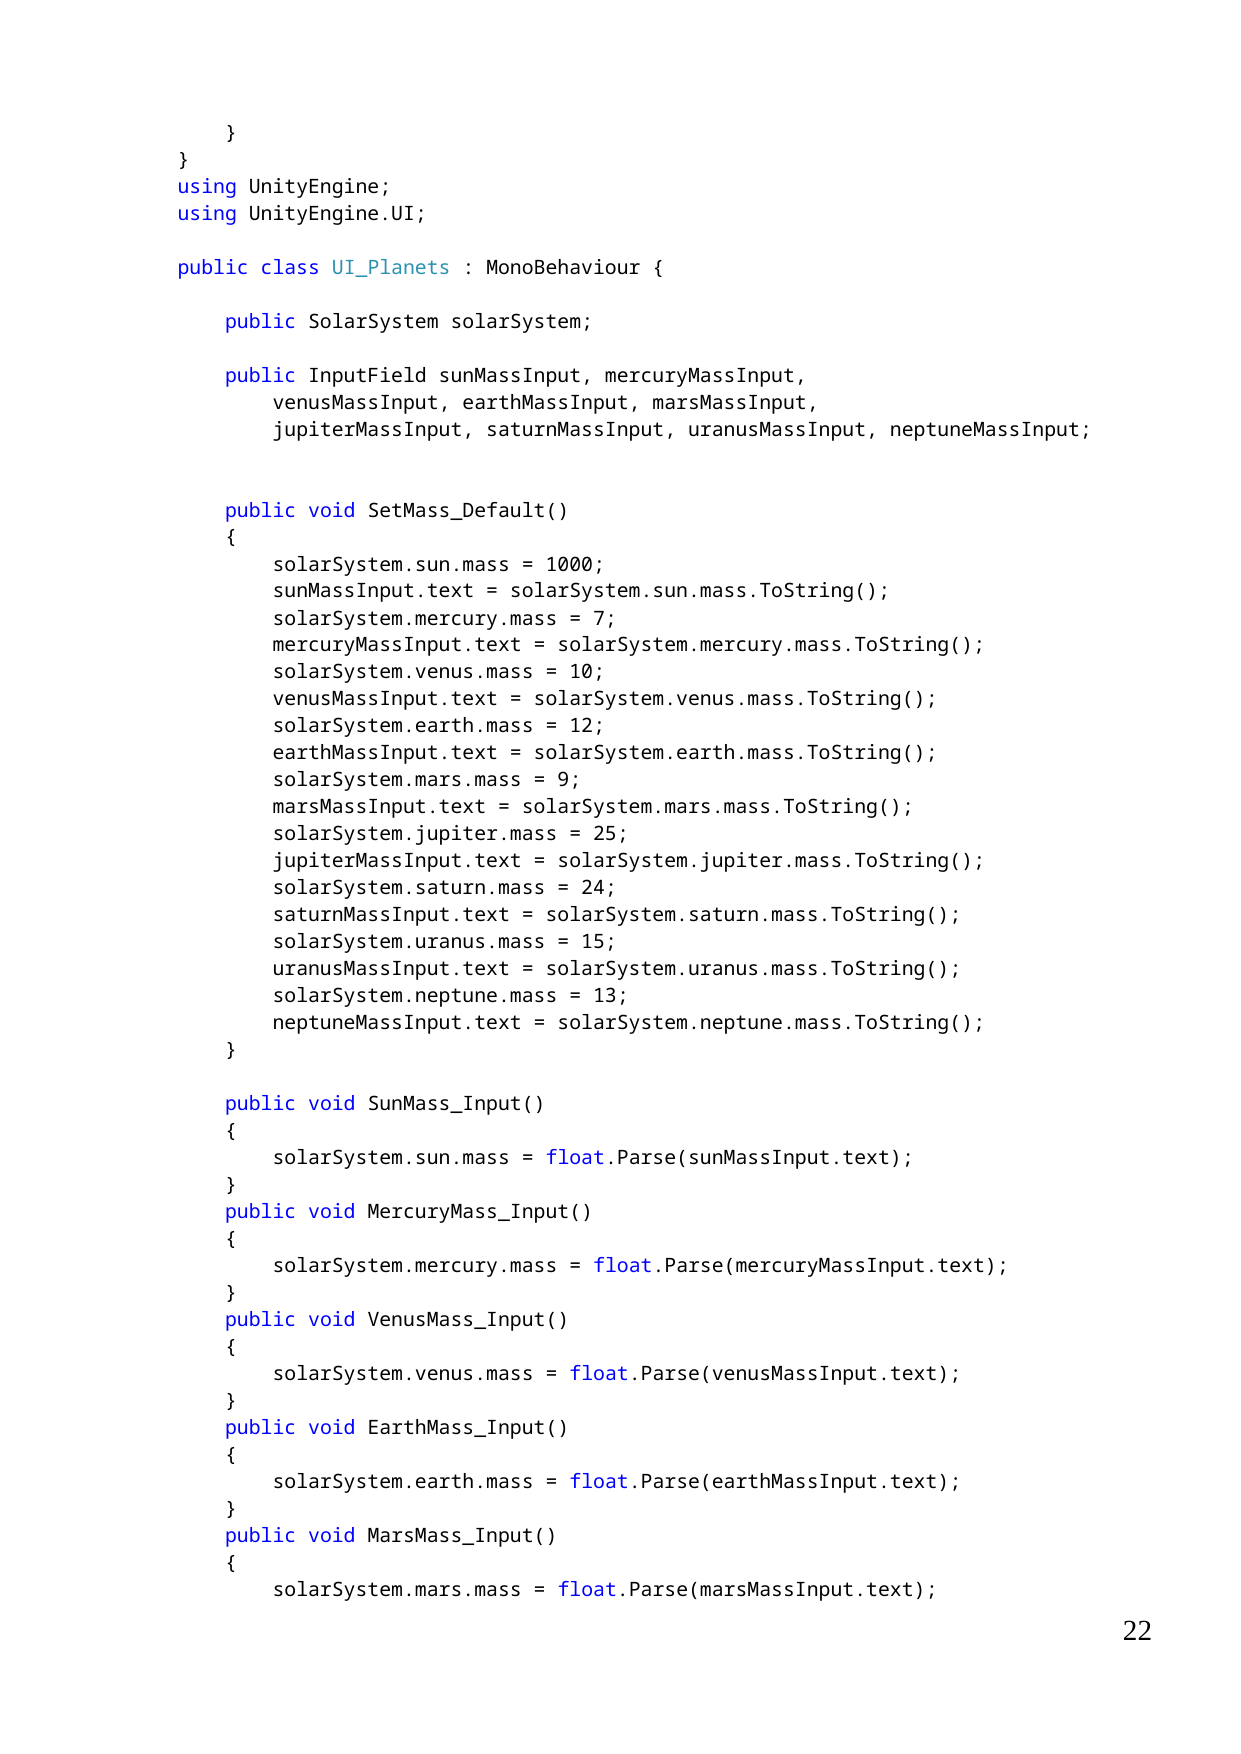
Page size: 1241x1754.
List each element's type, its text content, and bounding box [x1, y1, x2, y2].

text jupiterMassInput.text = solarSystem.jupiter.mass.ToString(); [177, 847, 1152, 873]
text public class UI_Planets : MonoBehaviour { [177, 253, 1152, 280]
text { [177, 1224, 1152, 1251]
text solarSystem.mercury.mass = float.Parse(mercuryMassInput.text); [177, 1251, 1152, 1278]
text } [177, 1494, 1152, 1521]
text } [177, 145, 1152, 172]
text } [177, 1170, 1152, 1197]
text earthMassInput.text = solarSystem.earth.mass.ToString(); [177, 739, 1152, 766]
text saturnMassInput.text = solarSystem.saturn.mass.ToString(); [177, 901, 1152, 927]
text sunMassInput.text = solarSystem.sun.mass.ToString(); [177, 577, 1152, 604]
text { [177, 1116, 1152, 1143]
text solarSystem.neptune.mass = 13; [177, 981, 1152, 1008]
text { [177, 1332, 1152, 1359]
text public void SetMass_Default() [177, 496, 1152, 523]
text using UnityEngine.UI; [177, 199, 1152, 226]
text public void MarsMass_Input() [177, 1521, 1152, 1548]
text { [177, 1440, 1152, 1467]
text solarSystem.earth.mass = float.Parse(earthMassInput.text); [177, 1467, 1152, 1494]
text uranusMassInput.text = solarSystem.uranus.mass.ToString(); [177, 954, 1152, 981]
text } [177, 118, 1152, 145]
text public void EarthMass_Input() [177, 1413, 1152, 1440]
text solarSystem.earth.mass = 12; [177, 712, 1152, 739]
text solarSystem.sun.mass = 1000; [177, 550, 1152, 577]
text venusMassInput, earthMassInput, marsMassInput, [177, 388, 1152, 415]
text public void SunMass_Input() [177, 1089, 1152, 1116]
text solarSystem.jupiter.mass = 25; [177, 819, 1152, 847]
text solarSystem.sun.mass = float.Parse(sunMassInput.text); [177, 1143, 1152, 1170]
text mercuryMassInput.text = solarSystem.mercury.mass.ToString(); [177, 631, 1152, 658]
text solarSystem.mars.mass = 9; [177, 766, 1152, 793]
text { [177, 1548, 1152, 1575]
text public SolarSystem solarSystem; [177, 307, 1152, 334]
text } [177, 1035, 1152, 1062]
text jupiterMassInput, saturnMassInput, uranusMassInput, neptuneMassInput; [177, 415, 1152, 442]
text using UnityEngine; [177, 172, 1152, 199]
text } [177, 1386, 1152, 1413]
text neptuneMassInput.text = solarSystem.neptune.mass.ToString(); [177, 1008, 1152, 1035]
text solarSystem.mars.mass = float.Parse(marsMassInput.text); [177, 1575, 1152, 1602]
text public void MercuryMass_Input() [177, 1197, 1152, 1224]
text venusMassInput.text = solarSystem.venus.mass.ToString(); [177, 685, 1152, 712]
text } [177, 1278, 1152, 1305]
text marsMassInput.text = solarSystem.mars.mass.ToString(); [177, 793, 1152, 819]
text solarSystem.uranus.mass = 15; [177, 927, 1152, 954]
text public InputField sunMassInput, mercuryMassInput, [177, 361, 1152, 388]
text public void VenusMass_Input() [177, 1305, 1152, 1332]
text solarSystem.saturn.mass = 24; [177, 873, 1152, 901]
text solarSystem.mercury.mass = 7; [177, 604, 1152, 631]
text solarSystem.venus.mass = float.Parse(venusMassInput.text); [177, 1359, 1152, 1386]
text solarSystem.venus.mass = 10; [177, 658, 1152, 685]
text { [177, 523, 1152, 550]
